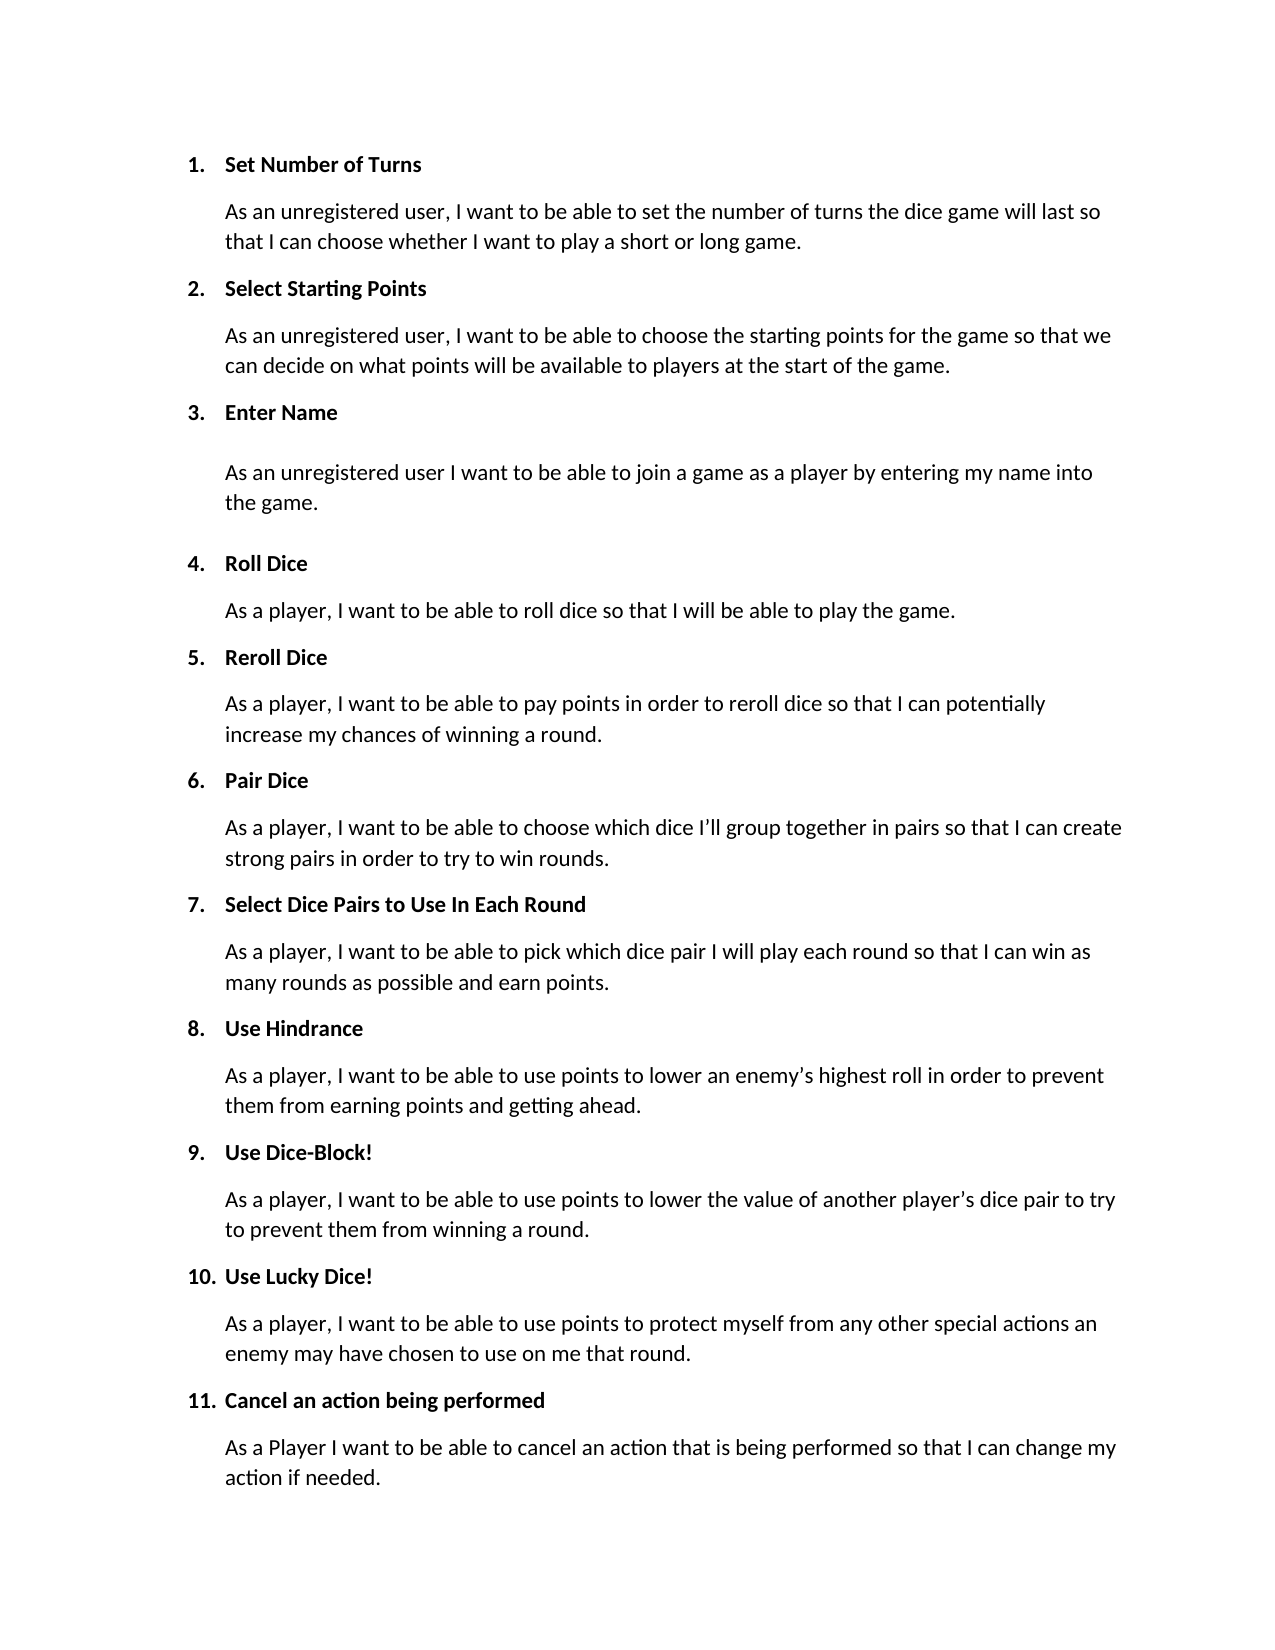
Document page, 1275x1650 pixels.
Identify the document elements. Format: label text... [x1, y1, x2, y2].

list Reroll Dice [187, 643, 1125, 671]
list Use Dice-Block! [187, 1138, 1125, 1167]
text As an unregistered user, I want to be able to choose the starting points for the game so that we can decide on what points will be available to players at the start of the game. [225, 321, 1125, 379]
text As a player, I want to be able to pay points in order to reroll dice so that I can potentially increase my chances of winning a round. [225, 689, 1125, 748]
text As a player, I want to be able to use points to lower the value of another player’s dice pair to try to prevent them from winning a round. [225, 1185, 1125, 1244]
text As an unregistered user, I want to be able to set the number of turns the dice game will last so that I can choose whether I want to play a short or long game. [225, 197, 1125, 255]
list Use Hindrance [187, 1014, 1125, 1043]
text As a player, I want to be able to choose which dice I’ll group together in pairs so that I can create strong pairs in order to try to win rounds. [225, 813, 1125, 872]
list Pair Dice [187, 767, 1125, 795]
list Cancel an action being performed [187, 1386, 1125, 1414]
list As an unregistered user I want to be able to join a game as a player by entering my name into the game. [225, 458, 1125, 517]
text As a player, I want to be able to roll dice so that I will be able to play the game. [225, 596, 1125, 624]
text As a player, I want to be able to use points to protect myself from any other special actions an enemy may have chosen to use on me that round. [225, 1309, 1125, 1368]
list Select Dice Pairs to Use In Each Round [187, 891, 1125, 919]
list Enter Name [187, 398, 1125, 426]
list Roll Dice [187, 549, 1125, 577]
text As a player, I want to be able to use points to lower an enemy’s highest roll in order to prevent them from earning points and getting ahead. [225, 1061, 1125, 1120]
text As a Player I want to be able to cancel an action that is being performed so that I can change my action if needed. [225, 1433, 1125, 1492]
text As a player, I want to be able to pick which dice pair I will play each round so that I can win as many rounds as possible and earn points. [225, 937, 1125, 996]
list Use Lucky Dice! [187, 1262, 1125, 1291]
list Select Starting Points [187, 274, 1125, 302]
list Set Number of Turns [187, 150, 1125, 178]
